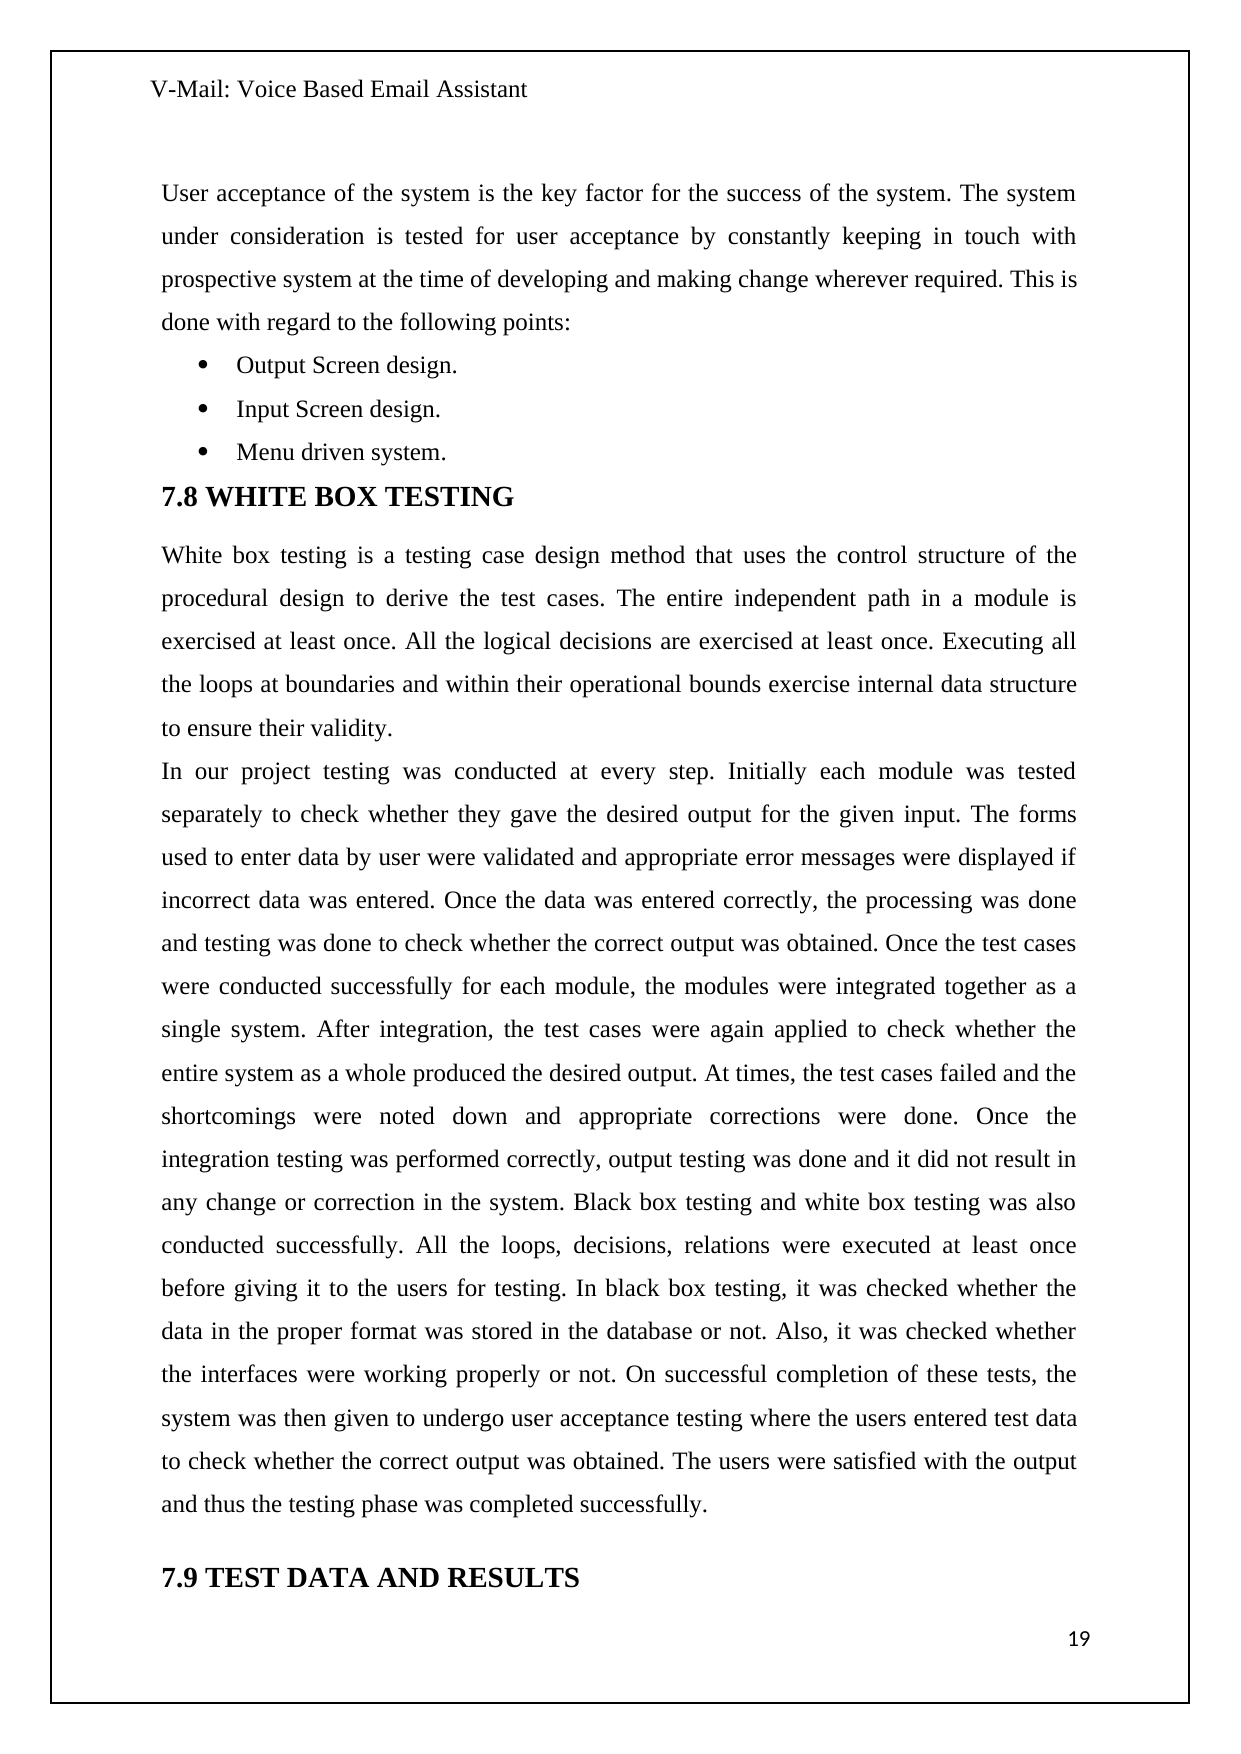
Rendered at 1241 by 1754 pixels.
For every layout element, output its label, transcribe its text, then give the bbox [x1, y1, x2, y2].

table_cell White box testing is a testing case design method that uses the control structure of the procedural design to derive the test cases. The entire independent path in a module is exercised at least once. All the logical decisions are exercised at least once. Executing all the loops at boundaries and within their operational bounds exercise internal data structure to ensure their validity. In our project testing was conducted at every step. Initially each module was tested separately to check whether they gave the desired output for the given input. The forms used to enter data by user were validated and appropriate error messages were displayed if incorrect data was entered. Once the data was entered correctly, the processing was done and testing was done to check whether the correct output was obtained. Once the test cases were conducted successfully for each module, the modules were integrated together as a single system. After integration, the test cases were again applied to check whether the entire system as a whole produced the desired output. At times, the test cases failed and the shortcomings were noted down and appropriate corrections were done. Once the integration testing was performed correctly, output testing was done and it did not result in any change or correction in the system. Black box testing and white box testing was also conducted successfully. All the loops, decisions, relations were executed at least once before giving it to the users for testing. In black box testing, it was checked whether the data in the proper format was stored in the database or not. Also, it was checked whether the interfaces were working properly or not. On successful completion of these tests, the system was then given to undergo user acceptance testing where the users entered test data to check whether the correct output was obtained. The users were satisfied with the output and thus the testing phase was completed successfully. [150, 512, 1089, 1560]
table_cell 7.8 WHITE BOX TESTING [150, 479, 1089, 512]
table_cell User acceptance of the system is the key factor for the success of the system. The system under consideration is tested for user acceptance by constantly keeping in touch with prospective system at the time of developing and making change wherever required. This is done with regard to the following points: Output Screen design. Input Screen design. Menu driven system. [150, 150, 1089, 479]
table_cell 7.9 TEST DATA AND RESULTS [150, 1560, 1089, 1594]
